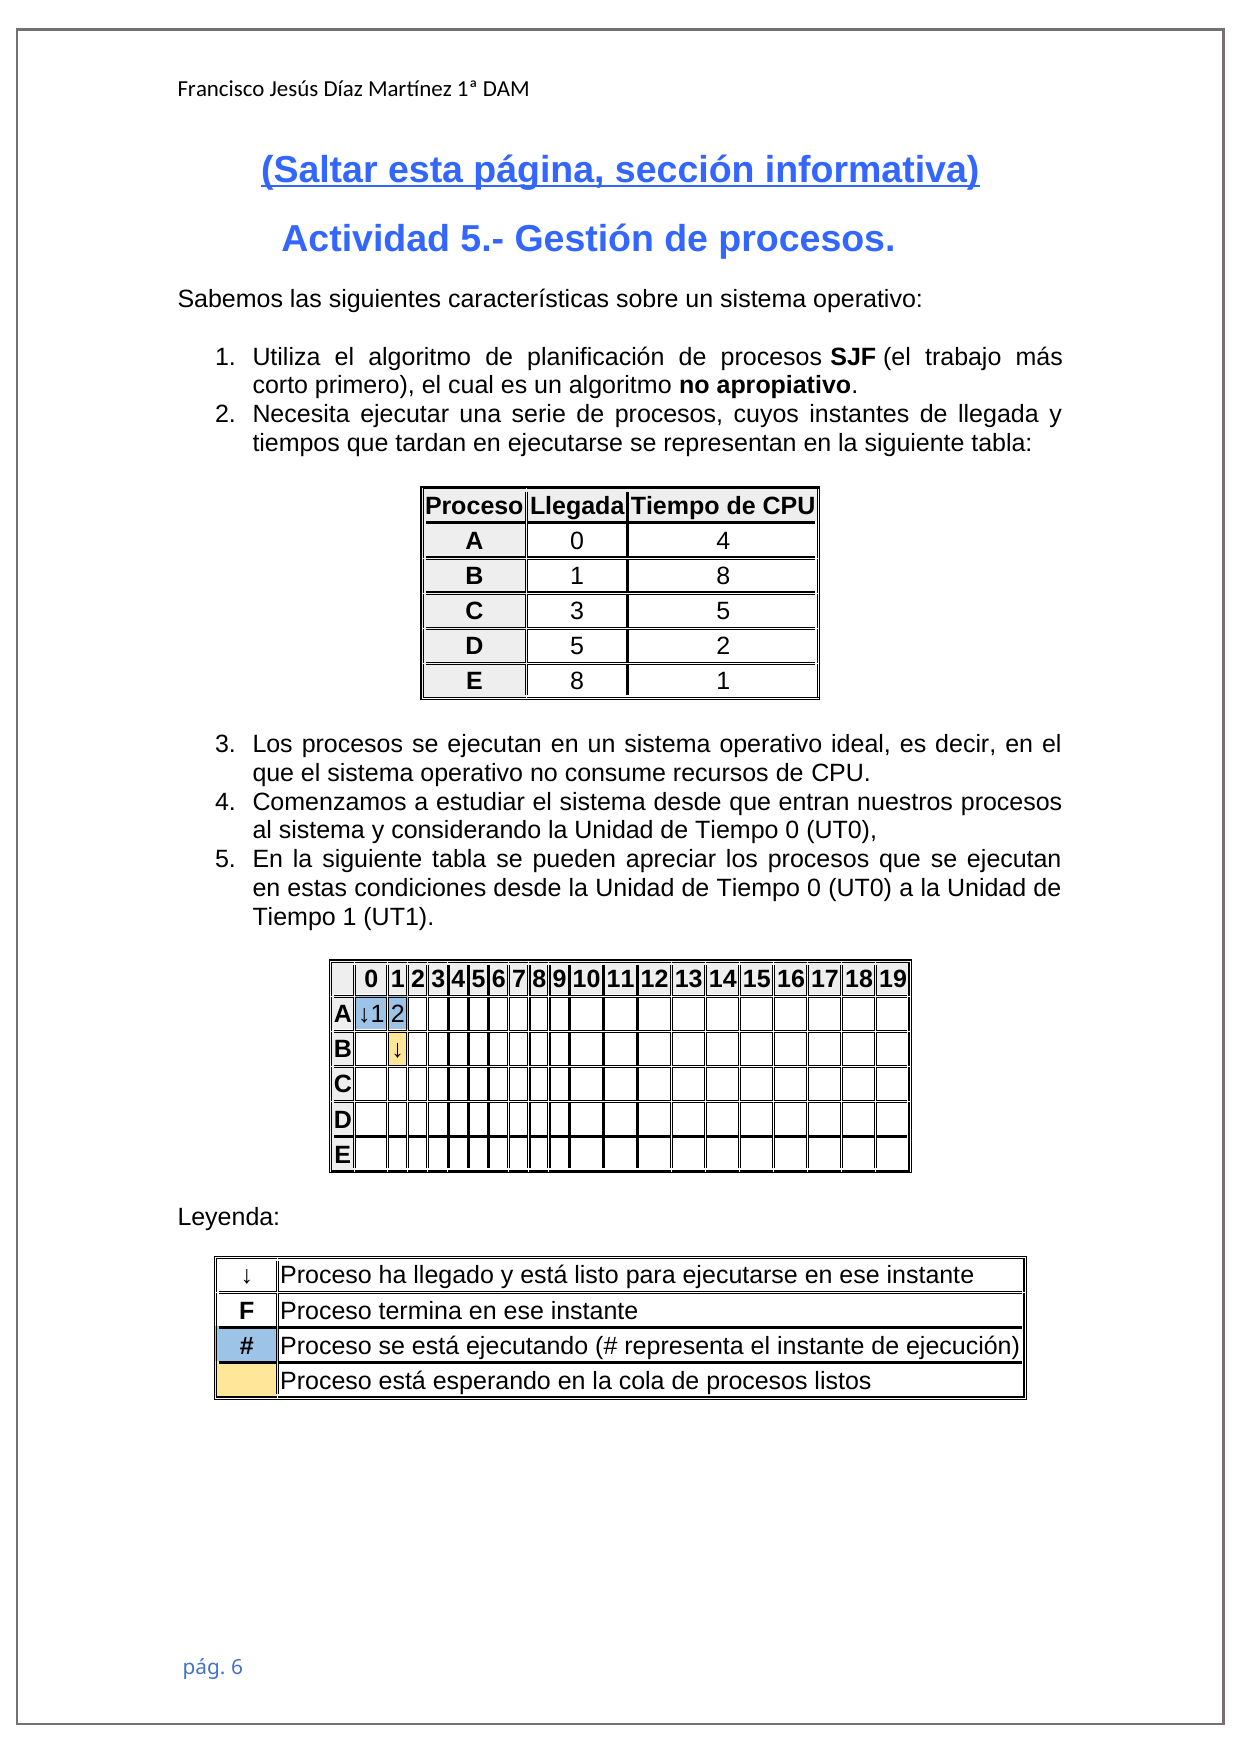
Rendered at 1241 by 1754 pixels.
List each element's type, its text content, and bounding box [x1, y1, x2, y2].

table_cell [605, 1103, 636, 1135]
table_cell [809, 1068, 840, 1100]
table_header 2 [408, 963, 428, 994]
table_cell [531, 1068, 547, 1100]
table_cell [551, 1033, 568, 1065]
table_cell [877, 995, 909, 1029]
table_header 15 [740, 963, 773, 994]
table_cell 5 [629, 591, 817, 626]
table_cell [408, 1138, 428, 1170]
table_cell [388, 1138, 408, 1170]
table_cell [470, 1103, 487, 1135]
table_cell [605, 1068, 636, 1100]
table_header 18 [842, 963, 876, 994]
table_cell [428, 1138, 448, 1170]
table_cell D [330, 1100, 355, 1135]
table_cell [510, 1033, 527, 1065]
table_cell [571, 998, 602, 1029]
table_cell [707, 1033, 738, 1065]
table_cell [490, 1103, 507, 1135]
table_header 9 [549, 963, 569, 994]
table_cell [488, 1138, 509, 1170]
table_cell [775, 998, 806, 1029]
list Comenzamos a estudiar el sistema desde que entran nuestros procesos al sistema y considerando la Unidad de Tiempo 0 (UT0), [215, 786, 1063, 844]
table_cell [605, 998, 636, 1029]
table_header 16 [774, 963, 808, 994]
list Utiliza el algoritmo de planificación de procesos SJF (el trabajo más corto primero), el cual es un algoritmo no apropiativo. [215, 342, 1063, 399]
table_header 19 [876, 963, 908, 994]
table_cell [639, 1033, 670, 1065]
table_cell [741, 998, 772, 1029]
table_header ↓ [217, 1259, 278, 1291]
table_cell [490, 998, 507, 1029]
table_cell [605, 1033, 636, 1065]
table_cell 3 [528, 595, 626, 626]
table_cell [775, 1068, 806, 1100]
table_cell 5 [528, 630, 626, 661]
table_cell D [424, 626, 525, 661]
table_header 1 [388, 963, 408, 994]
table_cell [389, 1068, 406, 1100]
table_cell 8 [527, 665, 627, 697]
table_cell [549, 1138, 569, 1170]
table_cell [355, 1138, 387, 1170]
table_cell [429, 998, 447, 1029]
table_cell Proceso termina en ese instante [278, 1291, 1025, 1326]
table_cell 2 [629, 626, 817, 661]
table_cell [409, 998, 426, 1029]
table_header 5 [468, 963, 488, 994]
table_cell [531, 1033, 547, 1065]
table_cell [470, 998, 487, 1029]
table_cell ↓ [389, 1033, 406, 1065]
table_cell [775, 1033, 806, 1065]
table_header 7 [509, 961, 529, 994]
table_cell Proceso se está ejecutando (# representa el instante de ejecución) [279, 1326, 1023, 1361]
table_cell [741, 1033, 772, 1065]
table_header 0 [355, 963, 387, 994]
table_header 17 [808, 963, 842, 994]
table_cell [741, 1103, 772, 1135]
table_cell [808, 1138, 842, 1170]
table_cell [509, 1135, 529, 1170]
table_cell 1 [627, 661, 817, 697]
table_cell C [330, 1065, 355, 1100]
table_cell [529, 1135, 549, 1170]
table_cell B [332, 1030, 353, 1065]
table_header 11 [603, 963, 637, 994]
table_header [332, 963, 355, 994]
table_cell [843, 1033, 874, 1065]
table_cell [673, 1033, 704, 1065]
table_cell [356, 1103, 386, 1135]
table_cell [429, 1033, 447, 1065]
table_cell [706, 1138, 739, 1170]
table_cell [637, 1138, 671, 1170]
table_cell [389, 1103, 406, 1135]
table_cell [843, 1068, 874, 1100]
table_cell [510, 998, 527, 1029]
table_cell [842, 1138, 876, 1170]
text Actividad 5.- Gestión de procesos. [177, 216, 1063, 259]
table_cell ↓1 [356, 998, 386, 1029]
table_cell 4 [629, 521, 817, 556]
table_cell [510, 1068, 527, 1100]
table_cell [843, 998, 874, 1029]
table_cell [450, 998, 467, 1029]
table_cell [671, 1138, 706, 1170]
table_cell 8 [629, 556, 817, 591]
table_cell [217, 1361, 278, 1396]
table_cell [707, 1068, 738, 1100]
table_cell B [424, 556, 525, 591]
table_header 12 [637, 963, 671, 994]
table_cell [809, 1033, 840, 1065]
table_cell [707, 998, 738, 1029]
table_cell [843, 1103, 874, 1135]
table_header 14 [706, 963, 739, 994]
table_cell [876, 1135, 908, 1170]
table_cell E [332, 1135, 355, 1170]
table_cell [673, 1068, 704, 1100]
table_cell 0 [528, 524, 626, 556]
table_cell [673, 1103, 704, 1135]
table_cell [429, 1103, 447, 1135]
table_header 8 [529, 961, 549, 994]
table_cell [571, 1103, 602, 1135]
table_cell 1 [528, 560, 626, 591]
table_cell [741, 1068, 772, 1100]
table_cell [809, 998, 840, 1029]
table_cell # [217, 1326, 276, 1361]
table_header 3 [428, 961, 448, 994]
table_header Tiempo de CPU [627, 489, 817, 521]
table_header Llegada [527, 489, 627, 521]
table_cell [876, 1100, 910, 1135]
table_cell [775, 1103, 806, 1135]
table_cell E [424, 661, 527, 697]
table_cell [470, 1033, 487, 1065]
table_cell [551, 998, 568, 1029]
table_cell C [424, 591, 525, 626]
table_cell [490, 1068, 507, 1100]
text (Saltar esta página, sección informativa) [177, 148, 1063, 191]
table_header 10 [569, 963, 603, 994]
table_header Proceso ha llegado y está listo para ejecutarse en ese instante [278, 1259, 1023, 1291]
table_cell [450, 1103, 467, 1135]
table_cell [356, 1068, 386, 1100]
table_cell [809, 1103, 840, 1135]
table_cell [876, 1065, 910, 1100]
text Leyenda: [177, 1173, 1063, 1231]
list En la siguiente tabla se pueden apreciar los procesos que se ejecutan en estas condiciones desde la Unidad de Tiempo 0 (UT0) a la Unidad de Tiempo 1 (UT1). [215, 844, 1063, 930]
table_cell [531, 1103, 547, 1135]
table_cell [639, 998, 670, 1029]
table_cell [774, 1138, 808, 1170]
table_cell [409, 1068, 426, 1100]
table_cell [571, 1033, 602, 1065]
list Los procesos se ejecutan en un sistema operativo ideal, es decir, en el que el sistema operativo no consume recursos de CPU. [215, 729, 1063, 786]
table_cell [571, 1068, 602, 1100]
table_cell [603, 1138, 637, 1170]
table_cell [409, 1103, 426, 1135]
table_cell [468, 1138, 488, 1170]
table_cell F [215, 1291, 278, 1326]
table_cell [673, 998, 704, 1029]
table_cell [356, 1033, 386, 1065]
table_cell [740, 1138, 773, 1170]
text Sabemos las siguientes características sobre un sistema operativo: [177, 284, 1063, 313]
table_header 13 [671, 963, 706, 994]
table_cell A [332, 995, 353, 1029]
table_header Proceso [424, 489, 527, 521]
table_cell [450, 1068, 467, 1100]
table_cell A [424, 521, 525, 556]
table_cell [707, 1103, 738, 1135]
table_header 4 [448, 963, 468, 994]
table_cell [551, 1103, 568, 1135]
table_cell Proceso está esperando en la cola de procesos listos [278, 1361, 1023, 1396]
table_cell [531, 998, 547, 1029]
table_header 6 [488, 963, 509, 994]
table_cell [551, 1068, 568, 1100]
table_cell [877, 1030, 909, 1065]
table_cell [409, 1033, 426, 1065]
table_cell [448, 1138, 468, 1170]
list Necesita ejecutar una serie de procesos, cuyos instantes de llegada y tiempos que tardan en ejecutarse se representan en la siguiente tabla: [215, 399, 1063, 457]
table_cell [639, 1068, 670, 1100]
table_cell [450, 1033, 467, 1065]
table_cell [429, 1068, 447, 1100]
table_cell [470, 1068, 487, 1100]
table_cell [490, 1033, 507, 1065]
table_cell [569, 1138, 603, 1170]
table_cell [510, 1103, 527, 1135]
table_cell 2 [389, 998, 406, 1029]
table_cell [639, 1103, 670, 1135]
